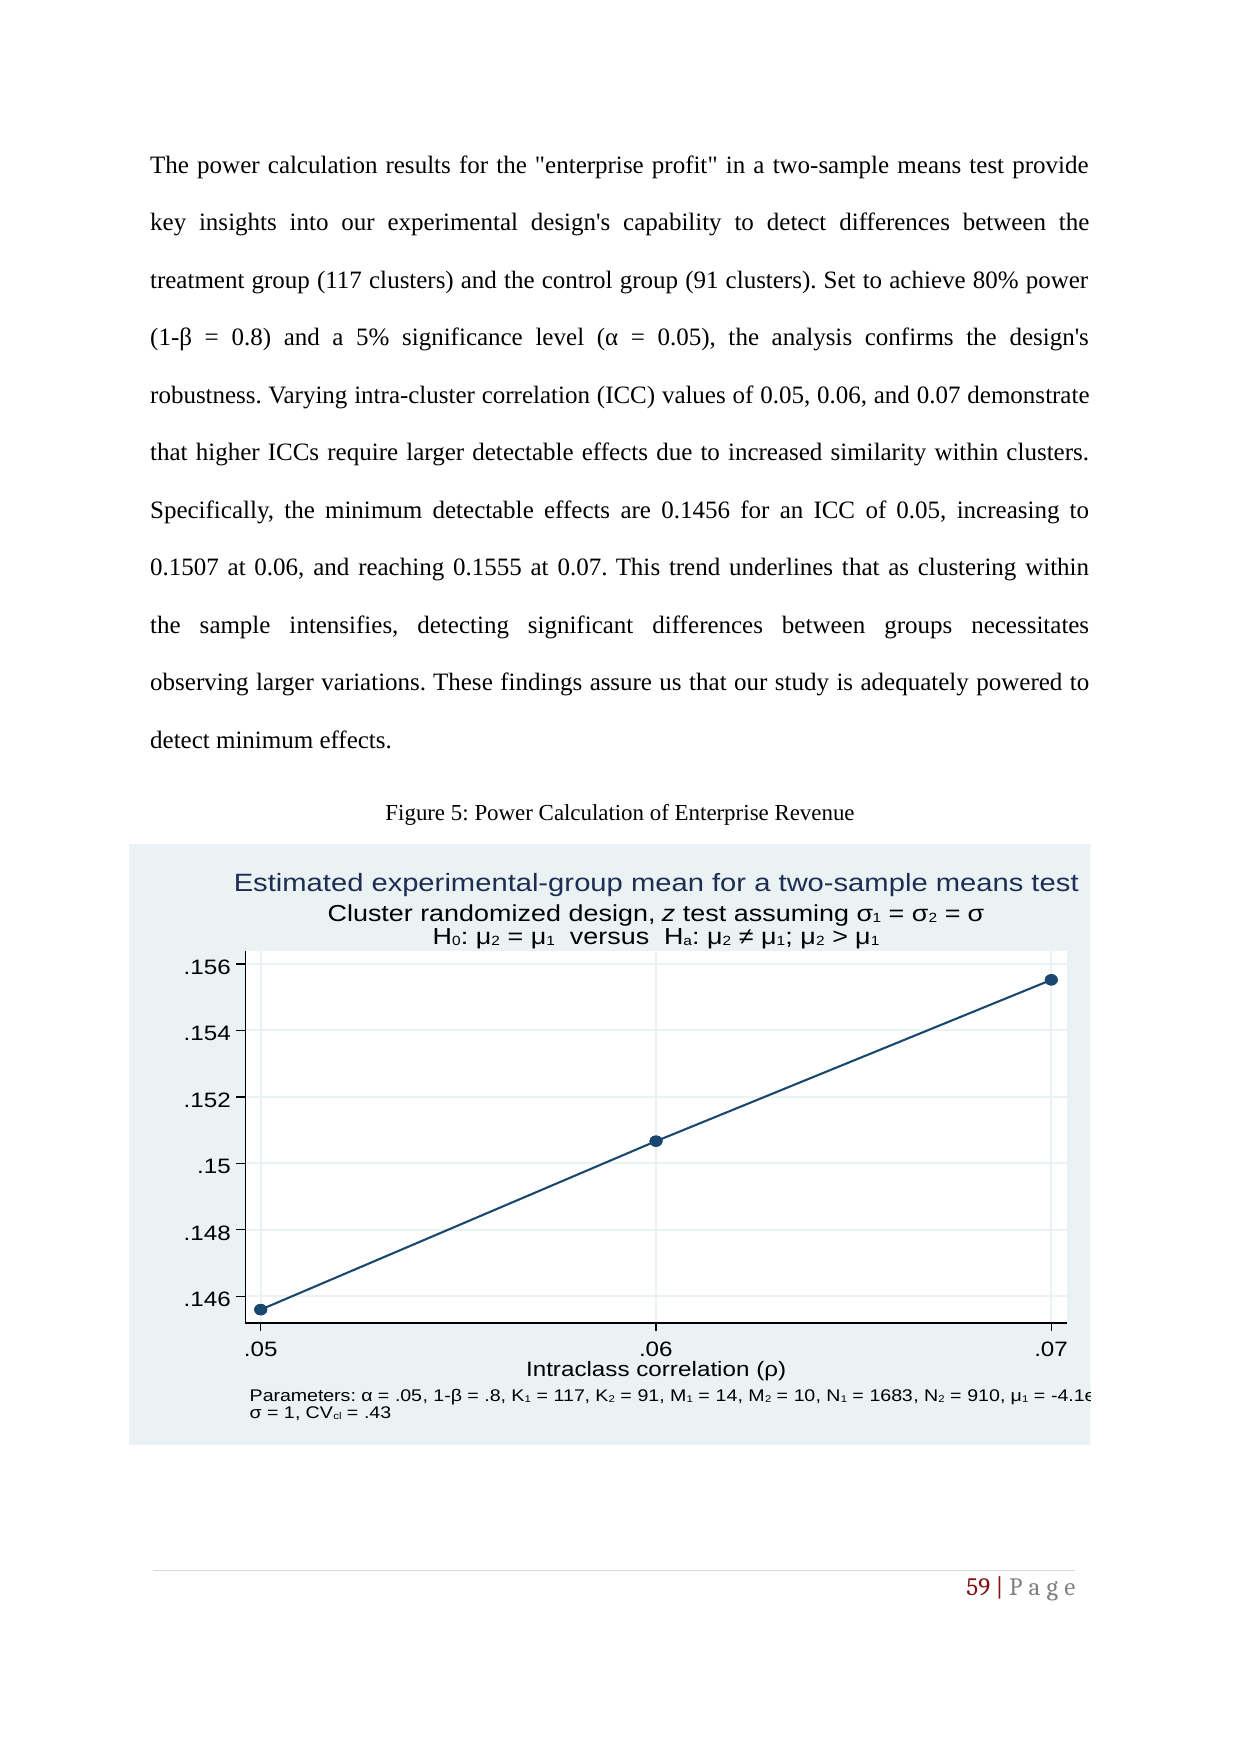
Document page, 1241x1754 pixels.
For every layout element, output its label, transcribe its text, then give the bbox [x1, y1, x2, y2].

text Figure 5: Power Calculation of Enterprise Revenue [150, 799, 1090, 826]
text The power calculation results for the "enterprise profit" in a two-sample means test provide key insights into our experimental design's capability to detect differences between the treatment group (117 clusters) and the control group (91 clusters). Set to achieve 80% power (1-β = 0.8) and a 5% significance level (α = 0.05), the analysis confirms the design's robustness. Varying intra-cluster correlation (ICC) values of 0.05, 0.06, and 0.07 demonstrate that higher ICCs require larger detectable effects due to increased similarity within clusters. Specifically, the minimum detectable effects are 0.1456 for an ICC of 0.05, increasing to 0.1507 at 0.06, and reaching 0.1555 at 0.07. This trend underlines that as clustering within the sample intensifies, detecting significant differences between groups necessitates observing larger variations. These findings assure us that our study is adequately powered to detect minimum effects. [150, 150, 1090, 754]
